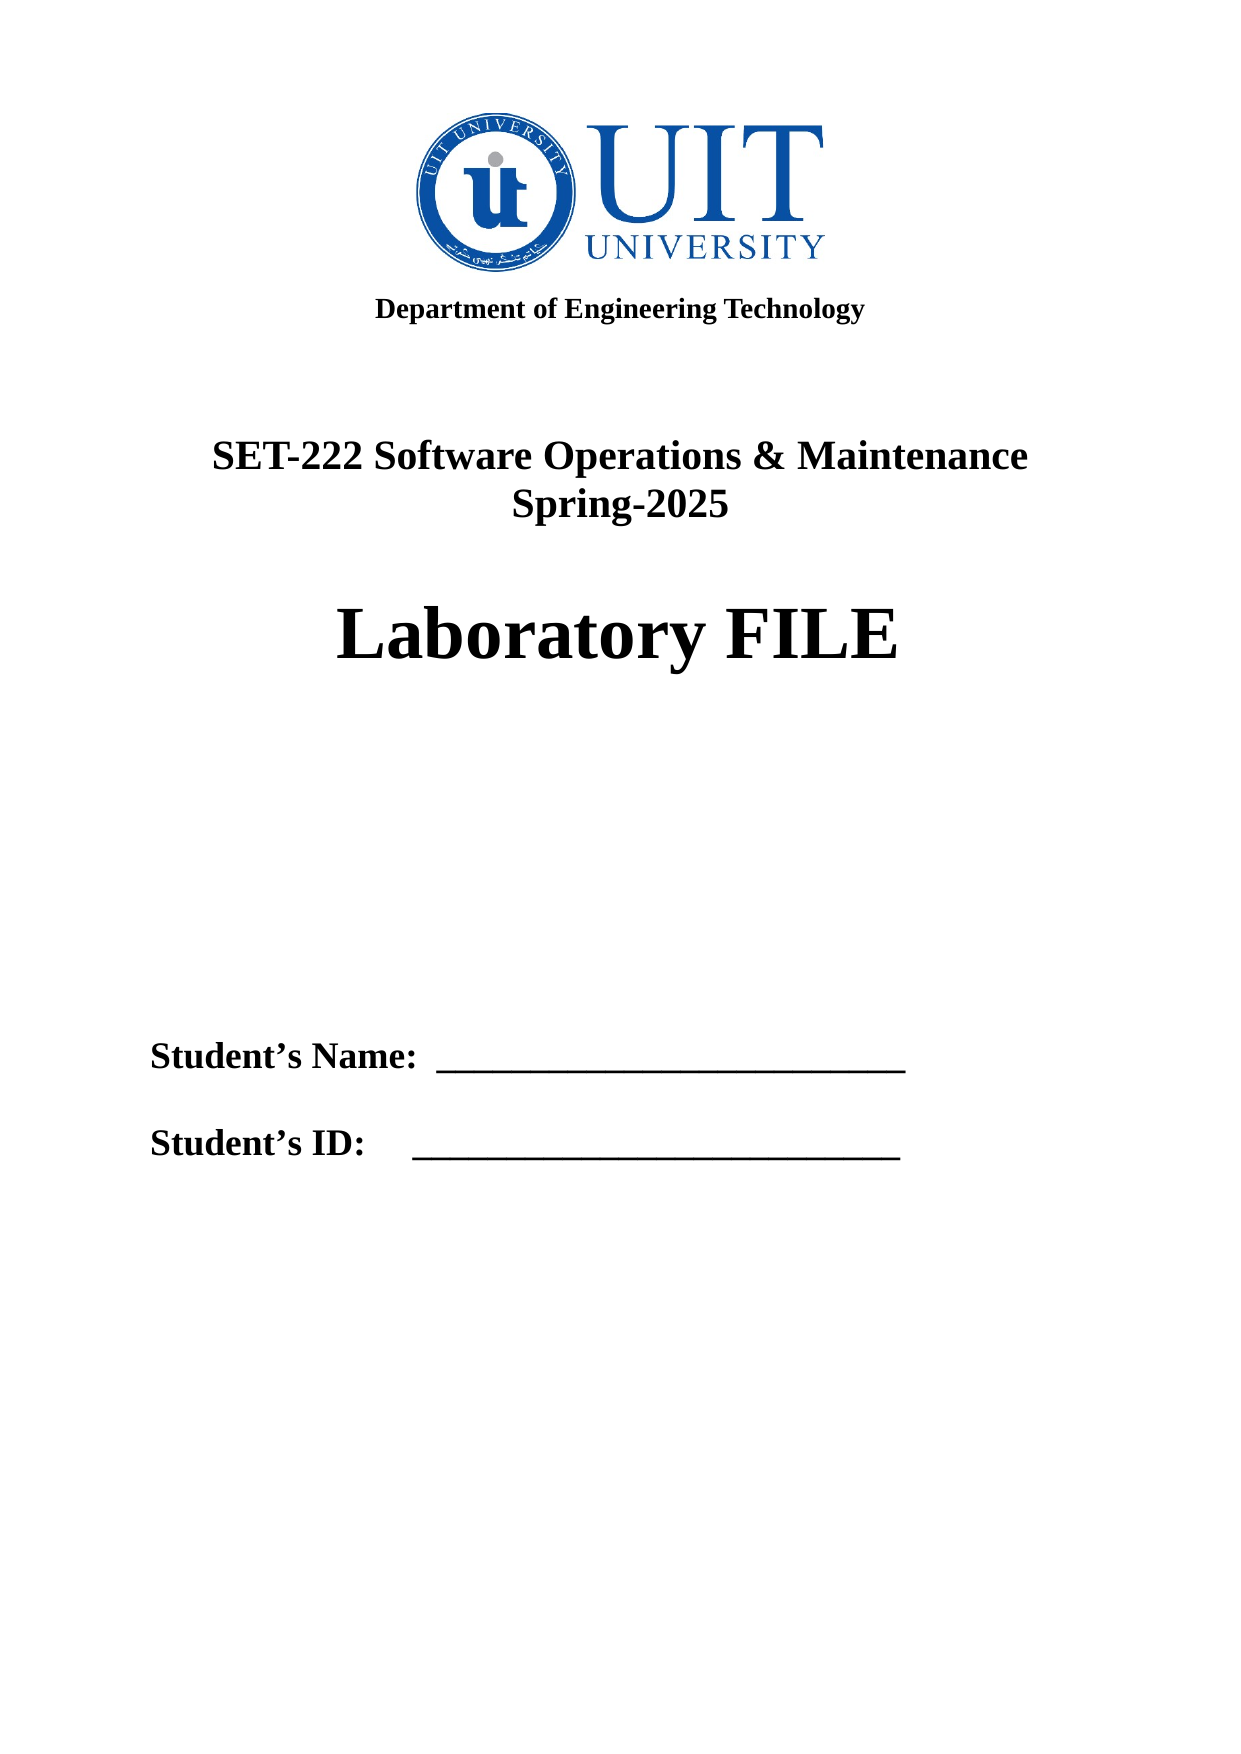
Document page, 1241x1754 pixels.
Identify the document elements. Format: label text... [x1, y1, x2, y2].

text Department of Engineering Technology [150, 292, 1090, 325]
picture [414, 113, 826, 273]
text Student’s Name: _________________________ [150, 1034, 1090, 1077]
text SET-222 Software Operations & Maintenance [150, 431, 1090, 478]
text Laboratory FILE [150, 588, 1087, 674]
text Spring-2025 [150, 478, 1090, 526]
text Student’s ID: __________________________ [150, 1120, 1090, 1163]
